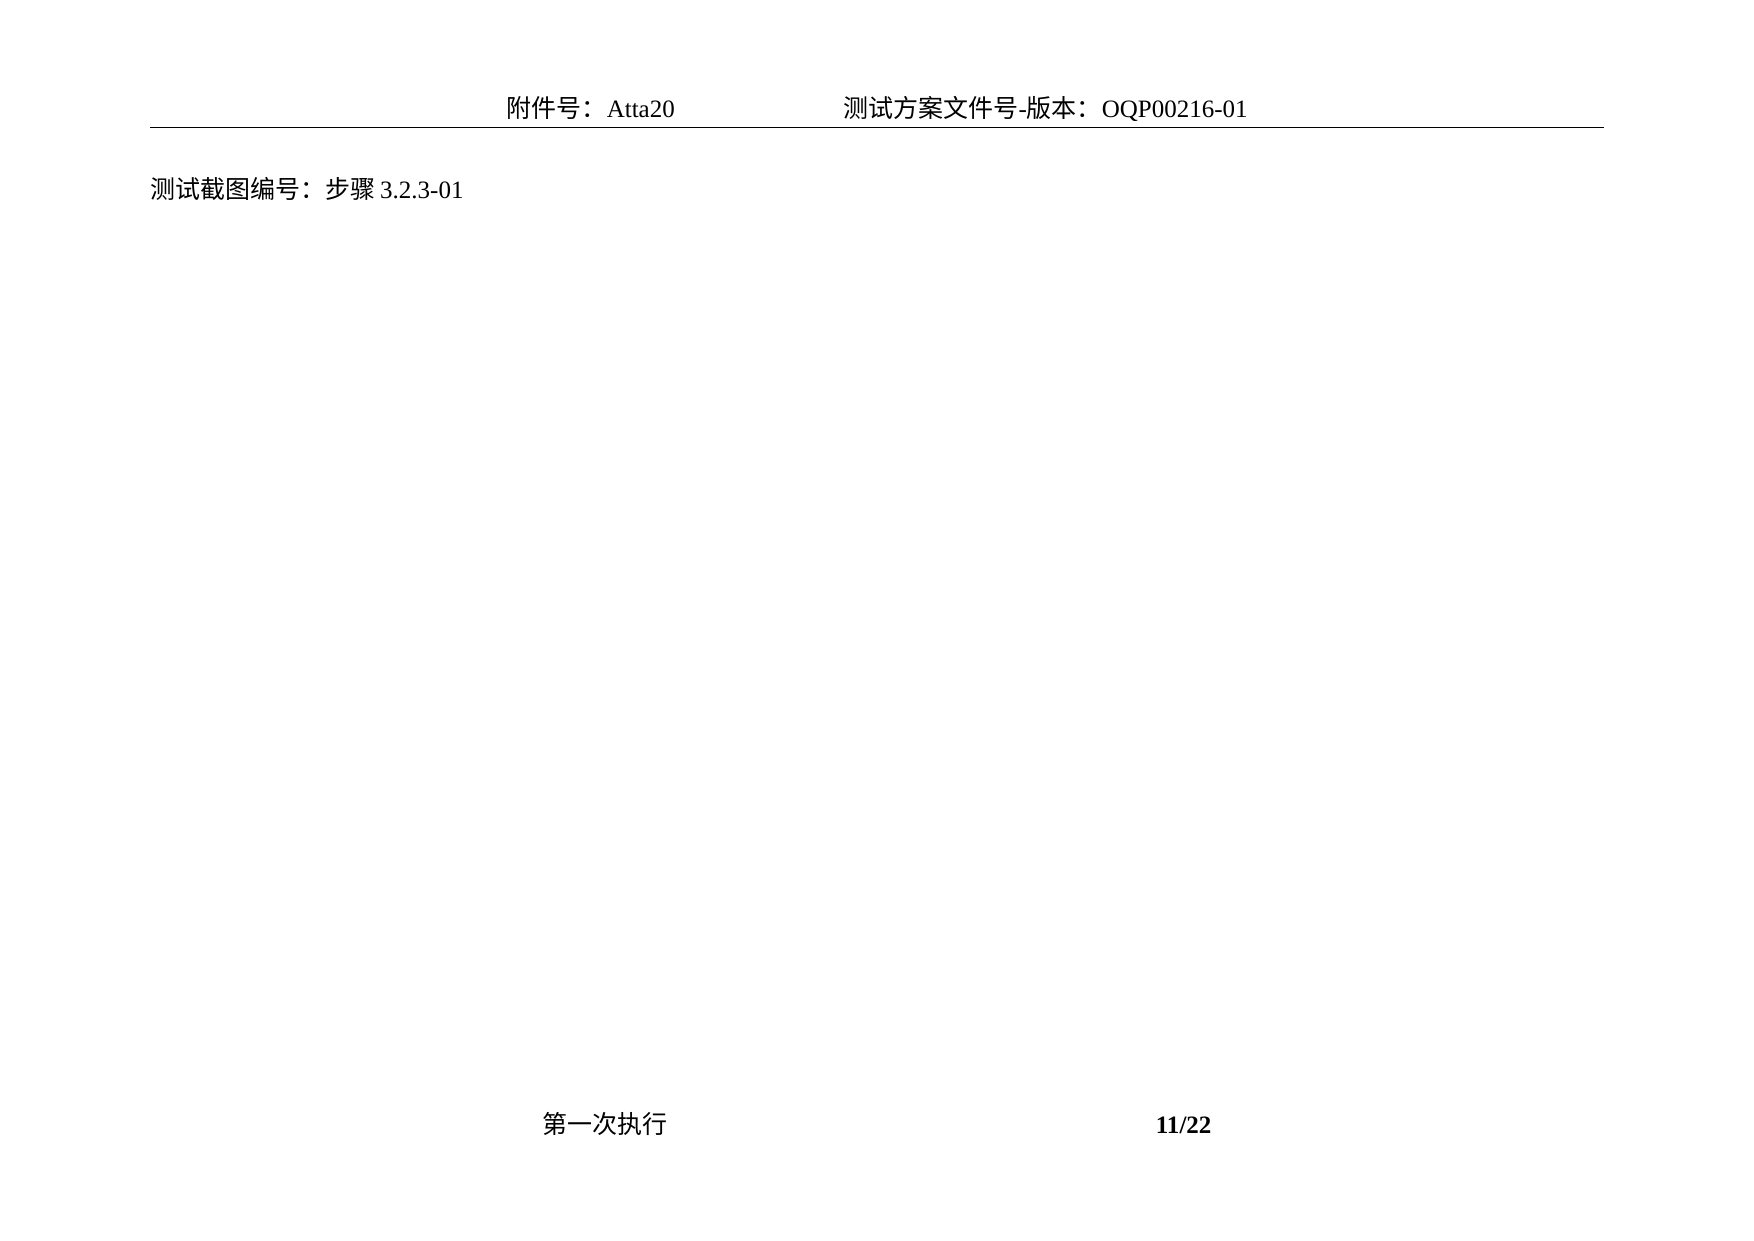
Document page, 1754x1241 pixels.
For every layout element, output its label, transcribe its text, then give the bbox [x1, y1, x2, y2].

text 测试截图编号：步骤3.2.3-01 [150, 155, 1604, 220]
